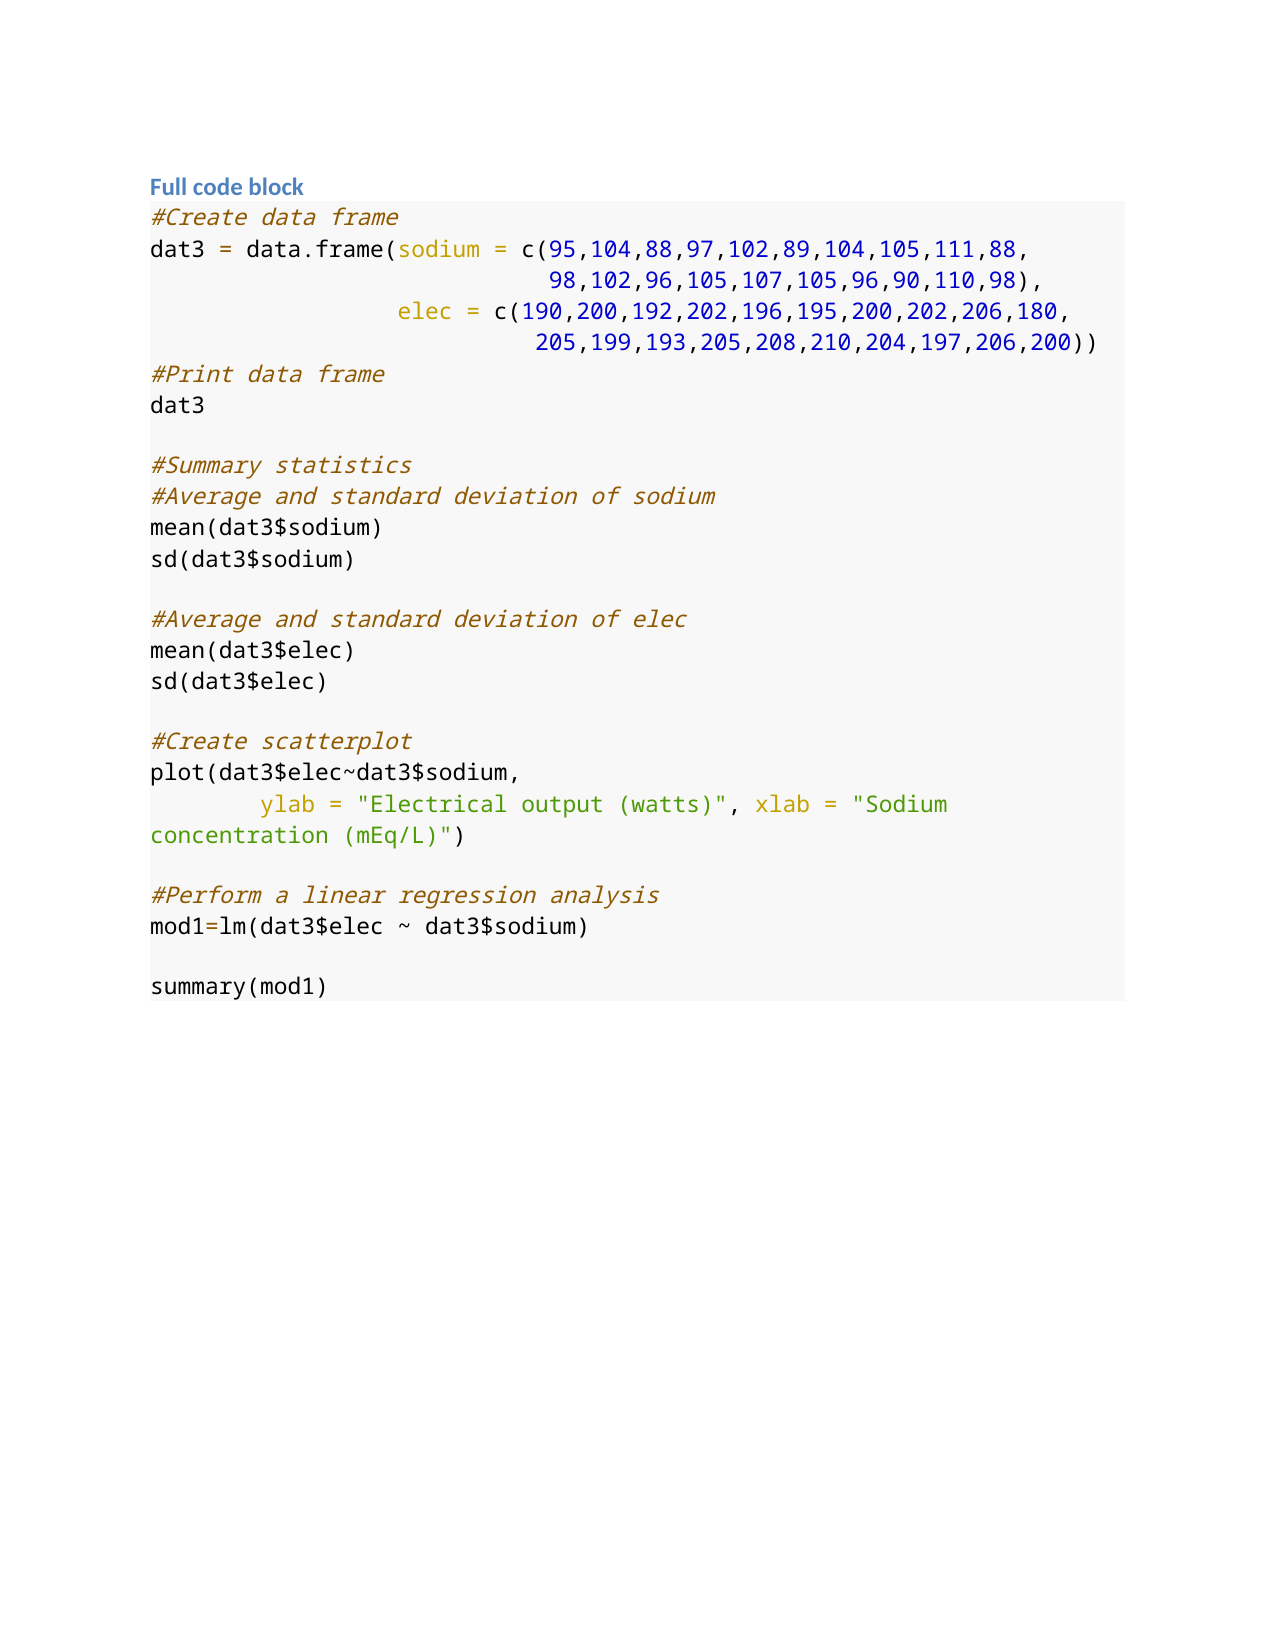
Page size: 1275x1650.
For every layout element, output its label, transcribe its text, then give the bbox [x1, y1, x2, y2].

subtitle Full code block [150, 171, 1125, 201]
text #Create data frame dat3 = data.frame(sodium = c(95,104,88,97,102,89,104,105,111,88, 98,102,96,105,107,105,96,90,110,98), elec = c(190,200,192,202,196,195,200,202,206,180, 205,199,193,205,208,210,204,197,206,200)) #Print data frame dat3 #Summary statistics #Average and standard deviation of sodium mean(dat3$sodium) sd(dat3$sodium) #Average and standard deviation of elec mean(dat3$elec) sd(dat3$elec) #Create scatterplot plot(dat3$elec~dat3$sodium, ylab = "Electrical output (watts)", xlab = "Sodium concentration (mEq/L)") #Perform a linear regression analysis mod1=lm(dat3$elec ~ dat3$sodium) summary(mod1) [150, 201, 1125, 1001]
